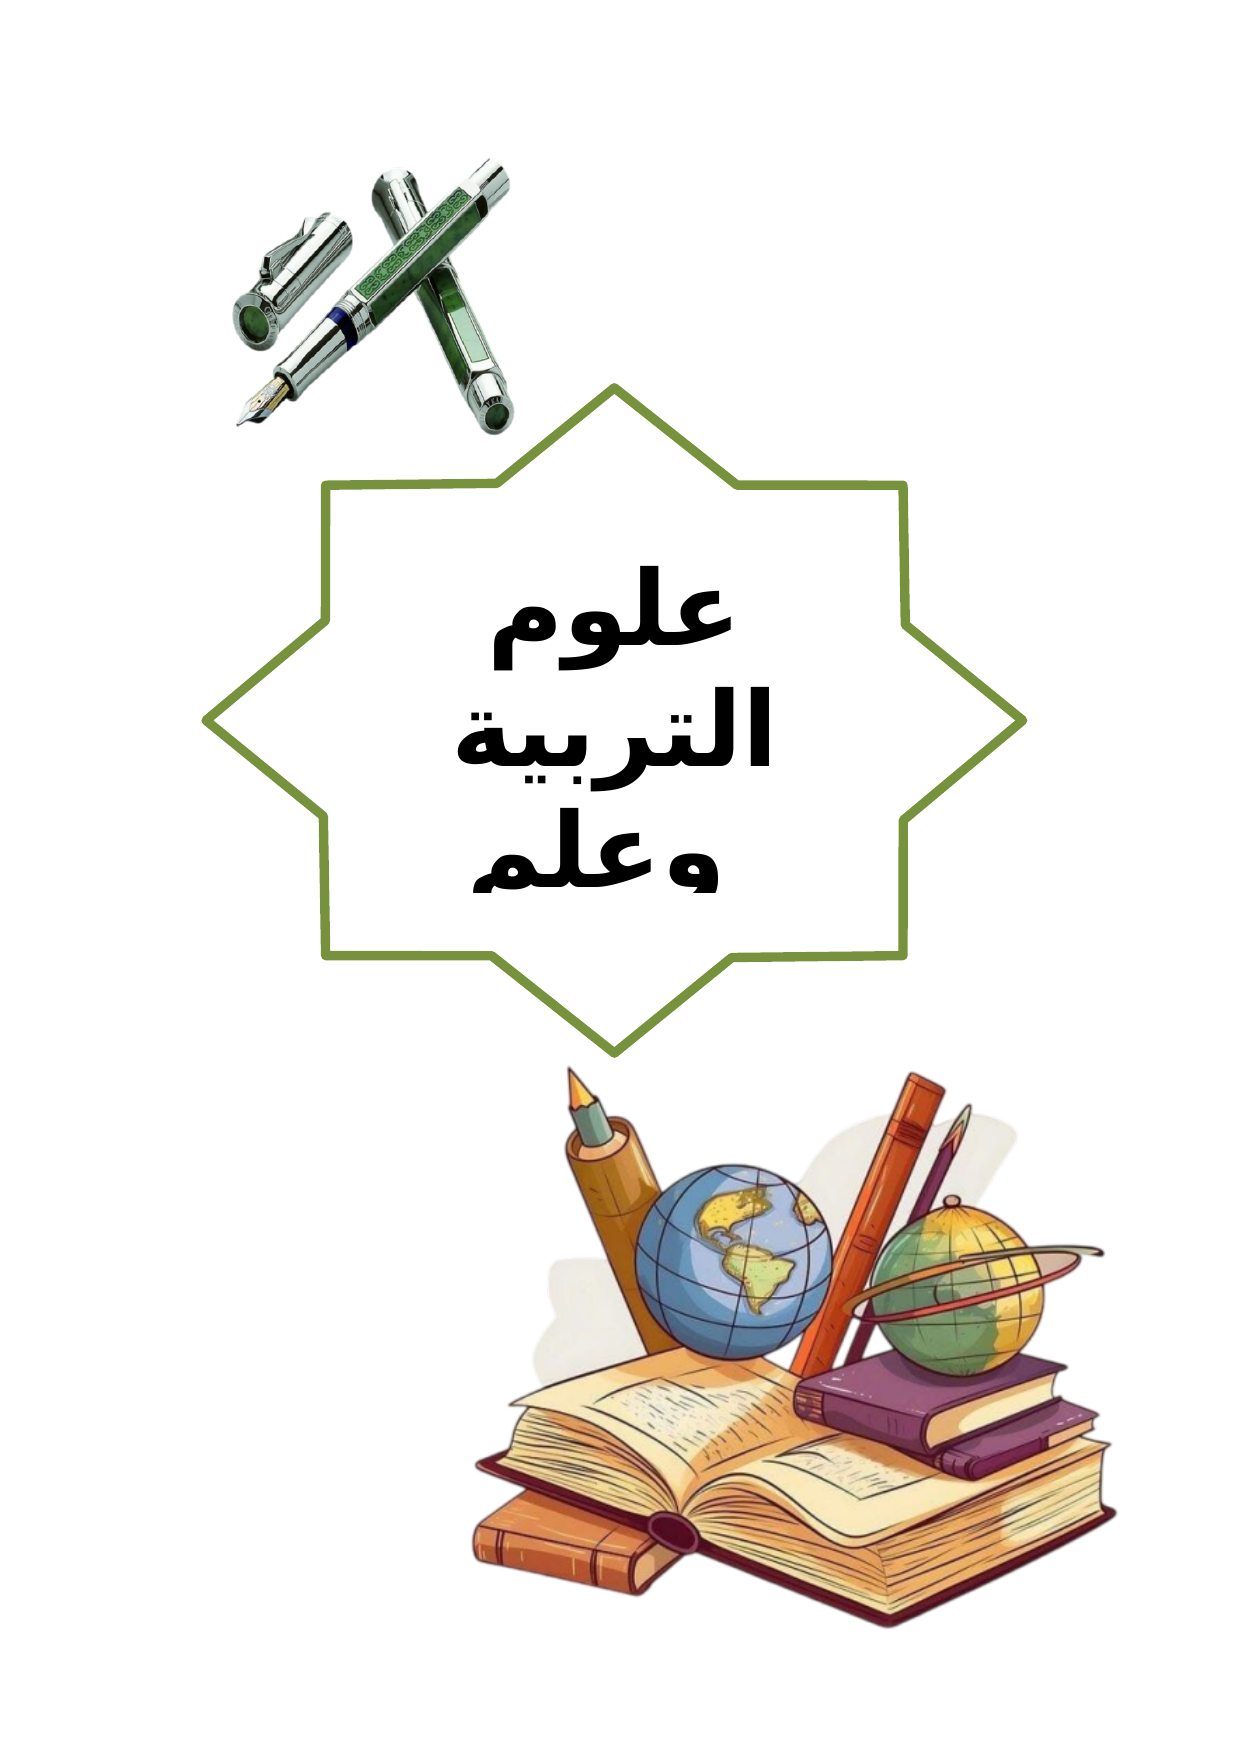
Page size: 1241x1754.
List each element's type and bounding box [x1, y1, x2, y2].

picture [447, 1000, 1147, 1700]
picture [209, 128, 537, 452]
